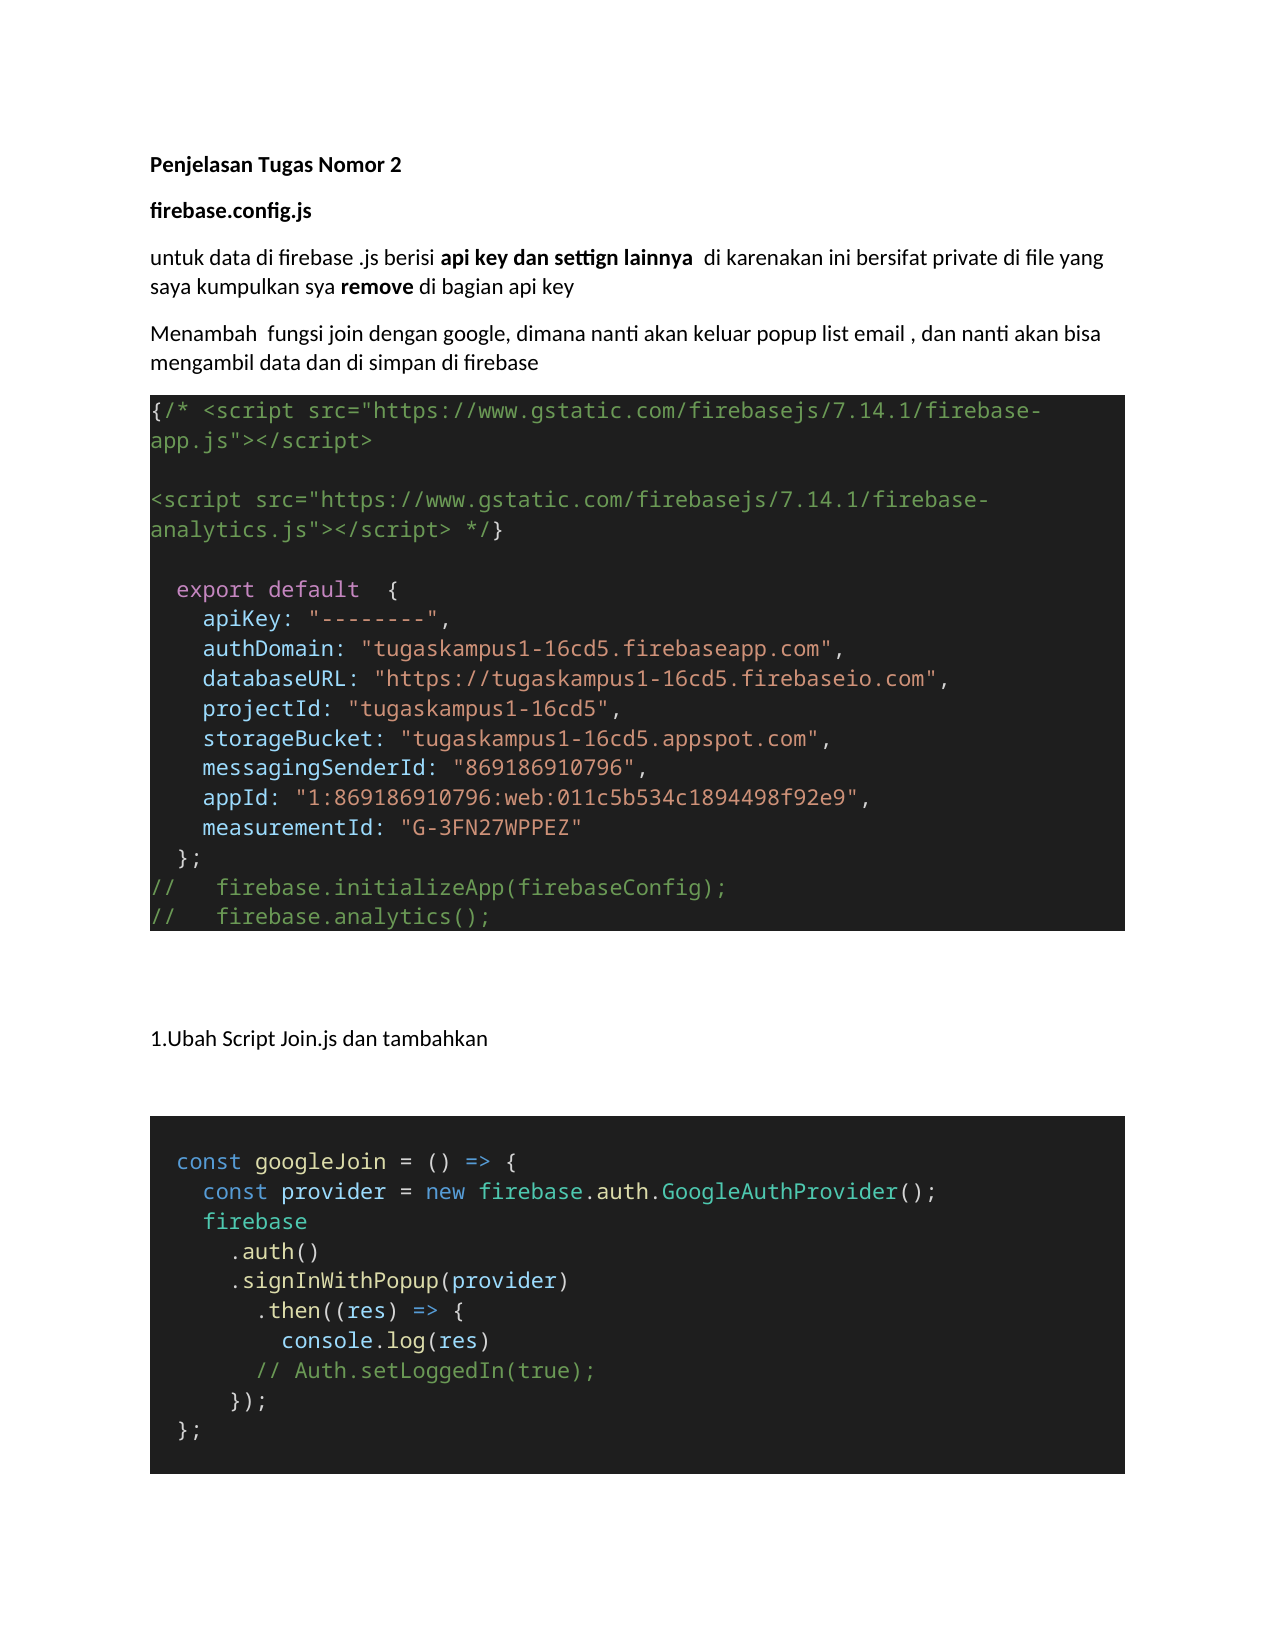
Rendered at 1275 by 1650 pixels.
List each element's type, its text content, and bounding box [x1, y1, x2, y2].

text .signInWithPopup(provider) [150, 1265, 1125, 1295]
text const googleJoin = () => { [150, 1146, 1125, 1176]
text untuk data di firebase .js berisi api key dan settign lainnya di karenakan ini bersifat private di file yang saya kumpulkan sya remove di bagian api key [150, 243, 1125, 300]
text }; [150, 1414, 1125, 1444]
text firebase [150, 1206, 1125, 1236]
text measurementId: "G-3FN27WPPEZ" [150, 812, 1125, 842]
text <script src="https://www.gstatic.com/firebasejs/7.14.1/firebase-analytics.js"></script> */} [150, 484, 1125, 544]
text .then((res) => { [150, 1295, 1125, 1325]
text 1.Ubah Script Join.js dan tambahkan [150, 1024, 1125, 1052]
text }); [150, 1384, 1125, 1414]
text appId: "1:869186910796:web:011c5b534c1894498f92e9", [150, 782, 1125, 812]
text storageBucket: "tugaskampus1-16cd5.appspot.com", [150, 722, 1125, 752]
text console.log(res) [150, 1325, 1125, 1355]
text databaseURL: "https://tugaskampus1-16cd5.firebaseio.com", [150, 663, 1125, 693]
text .auth() [150, 1236, 1125, 1265]
text const provider = new firebase.auth.GoogleAuthProvider(); [150, 1176, 1125, 1206]
text firebase.config.js [150, 196, 1125, 224]
text }; [150, 842, 1125, 871]
text apiKey: "--------", [150, 603, 1125, 633]
text Penjelasan Tugas Nomor 2 [150, 150, 1125, 178]
text // firebase.analytics(); [150, 901, 1125, 931]
text // Auth.setLoggedIn(true); [150, 1355, 1125, 1384]
text Menambah fungsi join dengan google, dimana nanti akan keluar popup list email , dan nanti akan bisa mengambil data dan di simpan di firebase [150, 319, 1125, 376]
text messagingSenderId: "869186910796", [150, 752, 1125, 782]
text export default { [150, 573, 1125, 603]
text projectId: "tugaskampus1-16cd5", [150, 693, 1125, 722]
text authDomain: "tugaskampus1-16cd5.firebaseapp.com", [150, 633, 1125, 663]
text {/* <script src="https://www.gstatic.com/firebasejs/7.14.1/firebase-app.js"></script> [150, 395, 1125, 454]
text // firebase.initializeApp(firebaseConfig); [150, 871, 1125, 901]
